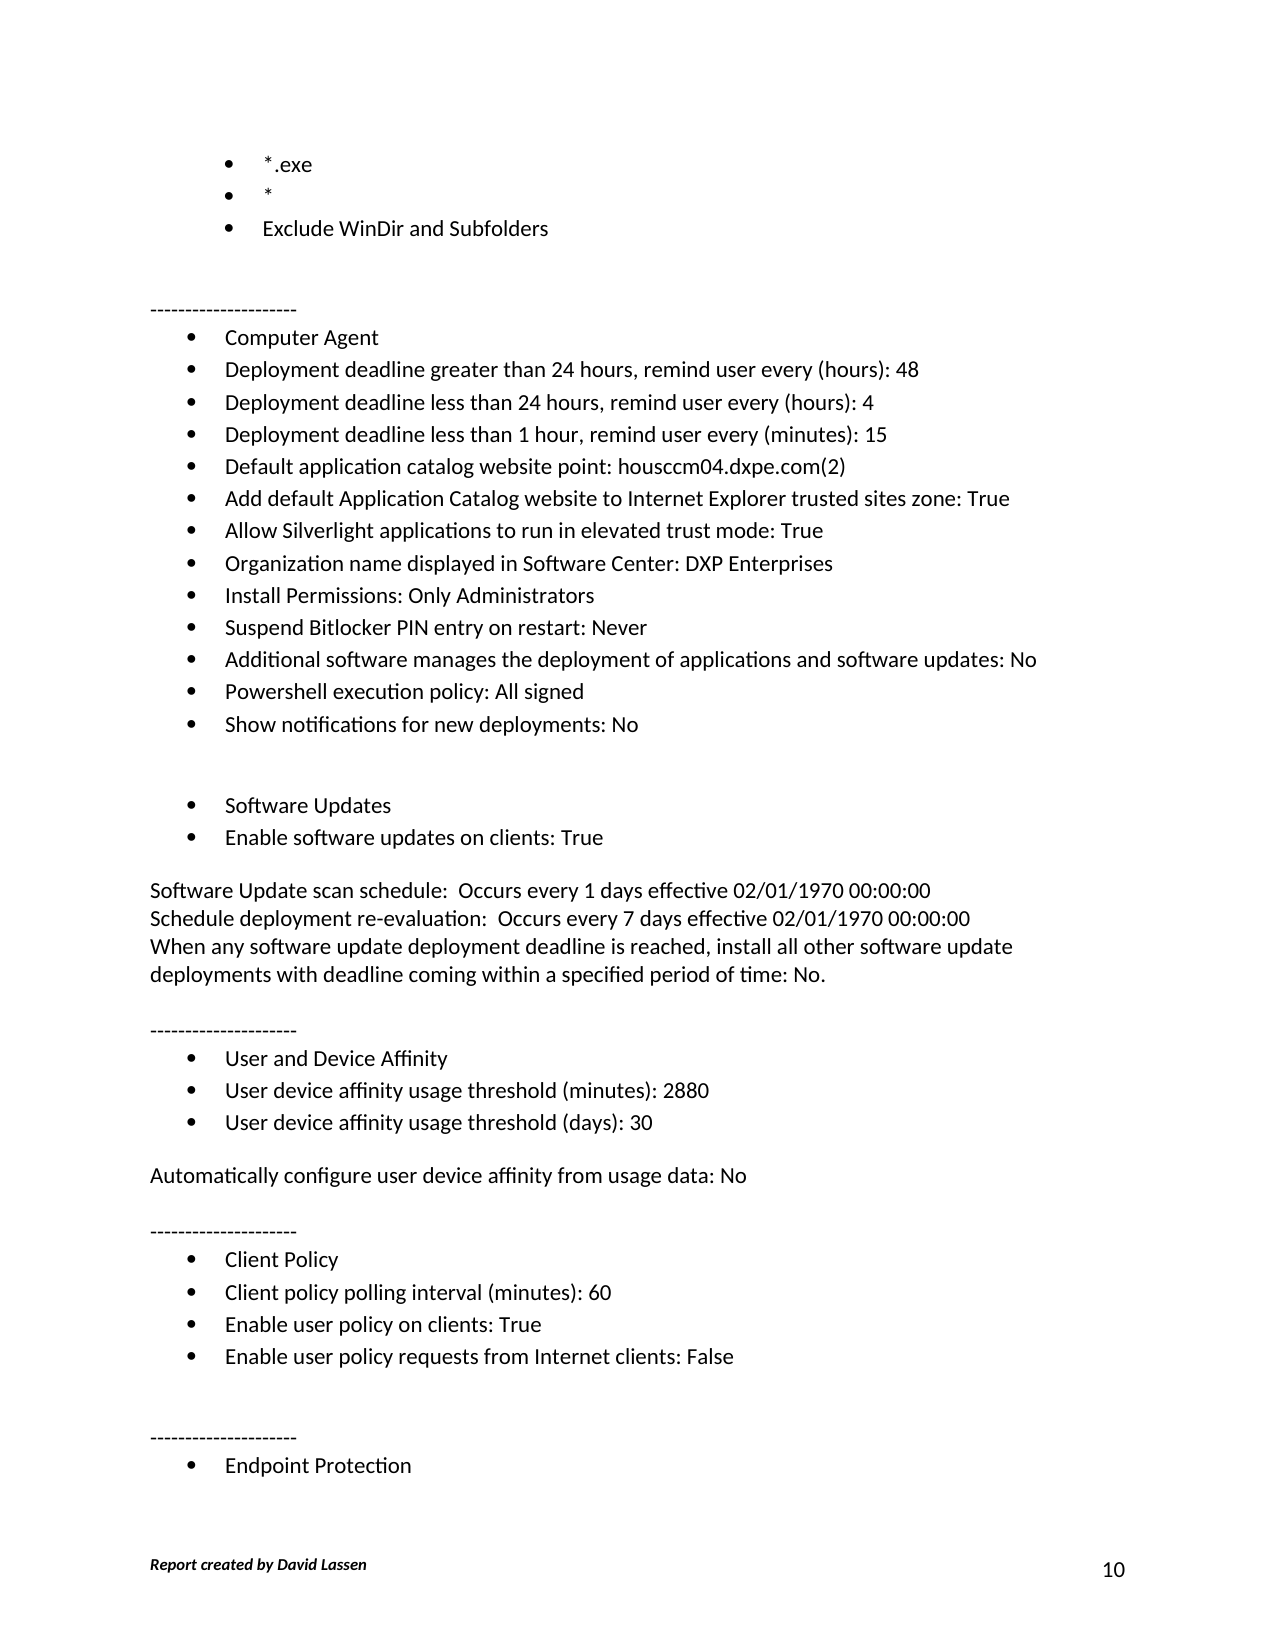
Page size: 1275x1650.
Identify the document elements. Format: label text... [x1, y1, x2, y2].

text --------------------- [150, 1423, 1125, 1451]
list Allow Silverlight applications to run in elevated trust mode: True [187, 517, 1125, 544]
list Software Updates [187, 791, 1125, 819]
list Organization name displayed in Software Center: DXP Enterprises [187, 549, 1125, 577]
text --------------------- [150, 1217, 1125, 1246]
list User device affinity usage threshold (minutes): 2880 [187, 1076, 1125, 1104]
list User device affinity usage threshold (days): 30 [187, 1108, 1125, 1136]
list Install Permissions: Only Administrators [187, 581, 1125, 609]
list Additional software manages the deployment of applications and software updates: No [187, 645, 1125, 673]
text Automatically configure user device affinity from usage data: No [150, 1161, 1125, 1189]
list Client policy polling interval (minutes): 60 [187, 1278, 1125, 1306]
list Enable user policy on clients: True [187, 1310, 1125, 1338]
list Default application catalog website point: housccm04.dxpe.com(2) [187, 452, 1125, 480]
text Schedule deployment re-evaluation: Occurs every 7 days effective 02/01/1970 00:00:00 [150, 904, 1125, 932]
list * [225, 182, 1125, 210]
text --------------------- [150, 295, 1125, 323]
text --------------------- [150, 1016, 1125, 1044]
list Show notifications for new deployments: No [187, 710, 1125, 738]
list User and Device Affinity [187, 1044, 1125, 1072]
list Enable user policy requests from Internet clients: False [187, 1342, 1125, 1370]
list Deployment deadline greater than 24 hours, remind user every (hours): 48 [187, 356, 1125, 384]
list *.exe [225, 150, 1125, 178]
list Powershell execution policy: All signed [187, 677, 1125, 706]
list Deployment deadline less than 24 hours, remind user every (hours): 4 [187, 388, 1125, 416]
list Deployment deadline less than 1 hour, remind user every (minutes): 15 [187, 420, 1125, 448]
text Software Update scan schedule: Occurs every 1 days effective 02/01/1970 00:00:00 [150, 876, 1125, 904]
list Add default Application Catalog website to Internet Explorer trusted sites zone: True [187, 484, 1125, 512]
list Client Policy [187, 1246, 1125, 1273]
list Endpoint Protection [187, 1451, 1125, 1479]
list Exclude WinDir and Subfolders [225, 214, 1125, 242]
text When any software update deployment deadline is reached, install all other software update deployments with deadline coming within a specified period of time: No. [150, 932, 1125, 988]
list Computer Agent [187, 323, 1125, 351]
list Suspend Bitlocker PIN entry on restart: Never [187, 613, 1125, 641]
list Enable software updates on clients: True [187, 823, 1125, 851]
